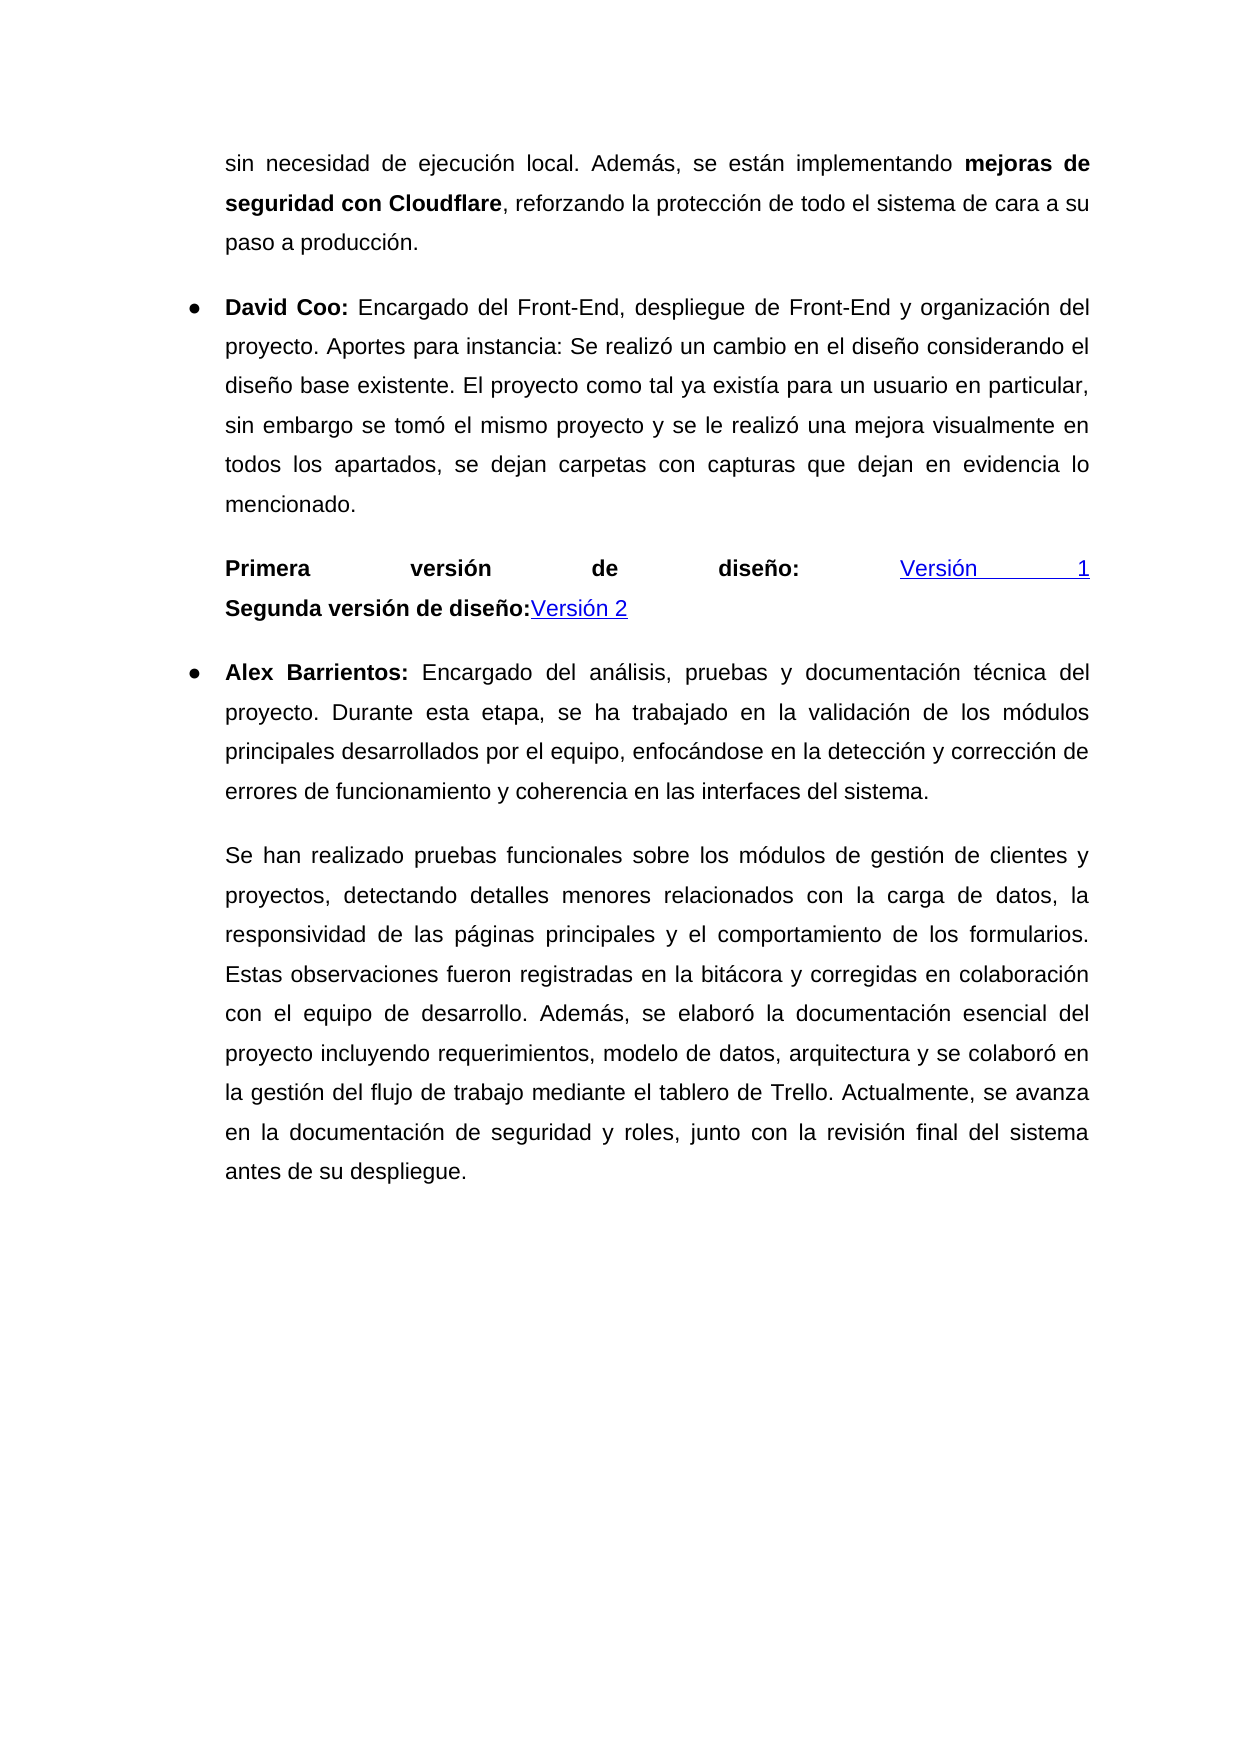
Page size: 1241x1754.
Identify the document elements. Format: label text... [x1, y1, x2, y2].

list Alex Barrientos: Encargado del análisis, pruebas y documentación técnica del proyecto. Durante esta etapa, se ha trabajado en la validación de los módulos principales desarrollados por el equipo, enfocándose en la detección y corrección de errores de funcionamiento y coherencia en las interfaces del sistema. [187, 659, 1090, 804]
text Se han realizado pruebas funcionales sobre los módulos de gestión de clientes y proyectos, detectando detalles menores relacionados con la carga de datos, la responsividad de las páginas principales y el comportamiento de los formularios. Estas observaciones fueron registradas en la bitácora y corregidas en colaboración con el equipo de desarrollo. Además, se elaboró la documentación esencial del proyecto incluyendo requerimientos, modelo de datos, arquitectura y se colaboró en la gestión del flujo de trabajo mediante el tablero de Trello. Actualmente, se avanza en la documentación de seguridad y roles, junto con la revisión final del sistema antes de su despliegue. [225, 842, 1090, 1184]
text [225, 150, 1090, 255]
text Primera versión de diseño: Versión 1 Segunda versión de diseño:Versión 2 [225, 555, 1090, 621]
list David Coo: Encargado del Front-End, despliegue de Front-End y organización del proyecto. Aportes para instancia: Se realizó un cambio en el diseño considerando el diseño base existente. El proyecto como tal ya existía para un usuario en particular, sin embargo se tomó el mismo proyecto y se le realizó una mejora visualmente en todos los apartados, se dejan carpetas con capturas que dejan en evidencia lo mencionado. [187, 293, 1090, 517]
